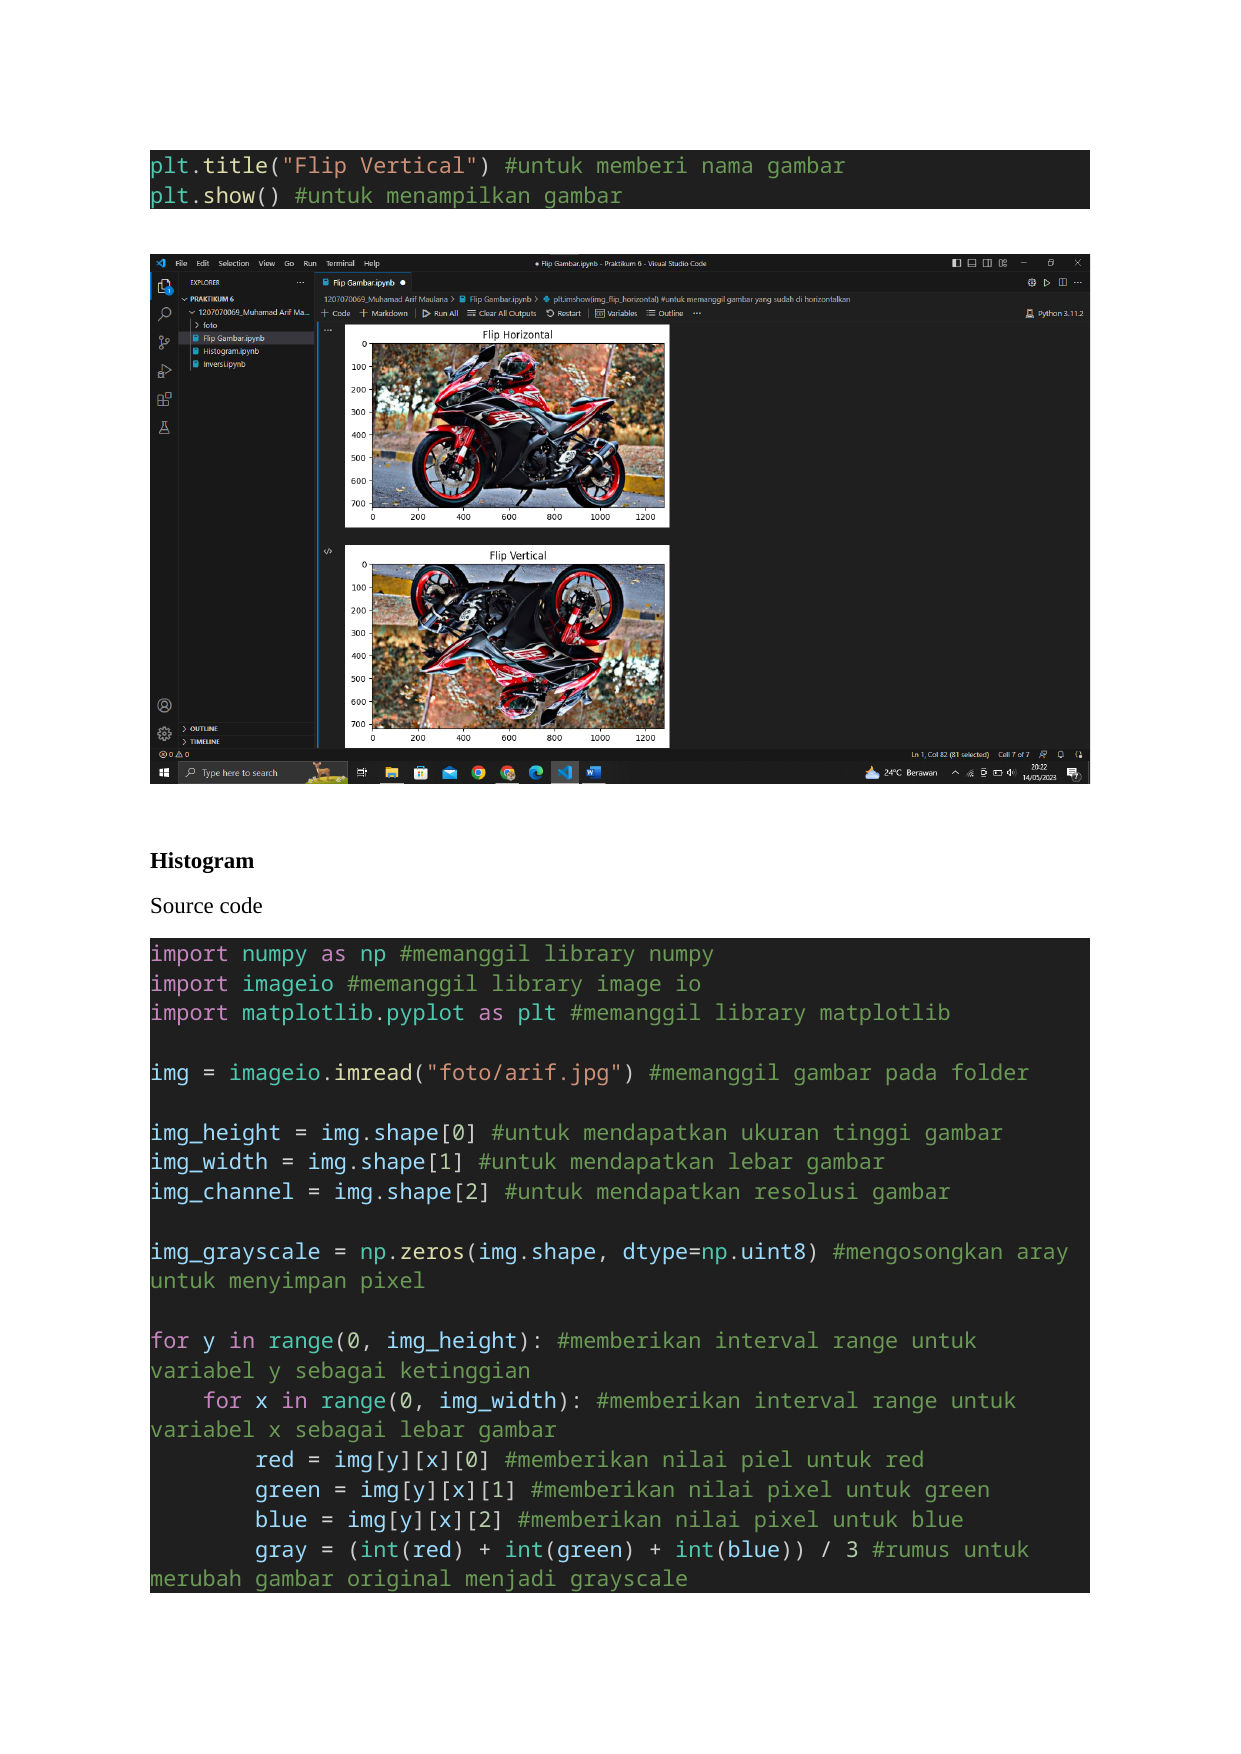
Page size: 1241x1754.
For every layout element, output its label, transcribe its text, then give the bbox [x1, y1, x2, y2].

text import matplotlib.pyplot as plt #memanggil library matplotlib [150, 997, 1090, 1027]
text import numpy as np #memanggil library numpy [150, 938, 1090, 967]
text img_height = img.shape[0] #untuk mendapatkan ukuran tinggi gambar [150, 1116, 1090, 1146]
text green = img[y][x][1] #memberikan nilai pixel untuk green [150, 1474, 1090, 1504]
text img_grayscale = np.zeros(img.shape, dtype=np.uint8) #mengosongkan aray untuk menyimpan pixel [150, 1236, 1090, 1295]
text import imageio #memanggil library image io [150, 967, 1090, 997]
text for y in range(0, img_height): #memberikan interval range untuk variabel y sebagai ketinggian [150, 1325, 1090, 1384]
text blue = img[y][x][2] #memberikan nilai pixel untuk blue [150, 1504, 1090, 1533]
text plt.show() #untuk menampilkan gambar [150, 180, 1090, 209]
picture [150, 254, 1091, 784]
text Histogram [150, 847, 1090, 874]
text gray = (int(red) + int(green) + int(blue)) / 3 #rumus untuk merubah gambar original menjadi grayscale [150, 1533, 1090, 1593]
text img = imageio.imread("foto/arif.jpg") #memanggil gambar pada folder [150, 1057, 1090, 1087]
text img_width = img.shape[1] #untuk mendapatkan lebar gambar [150, 1146, 1090, 1176]
text plt.title("Flip Vertical") #untuk memberi nama gambar [150, 150, 1090, 180]
text Source code [150, 893, 1090, 919]
text red = img[y][x][0] #memberikan nilai piel untuk red [150, 1444, 1090, 1474]
text for x in range(0, img_width): #memberikan interval range untuk variabel x sebagai lebar gambar [150, 1384, 1090, 1444]
text img_channel = img.shape[2] #untuk mendapatkan resolusi gambar [150, 1176, 1090, 1206]
